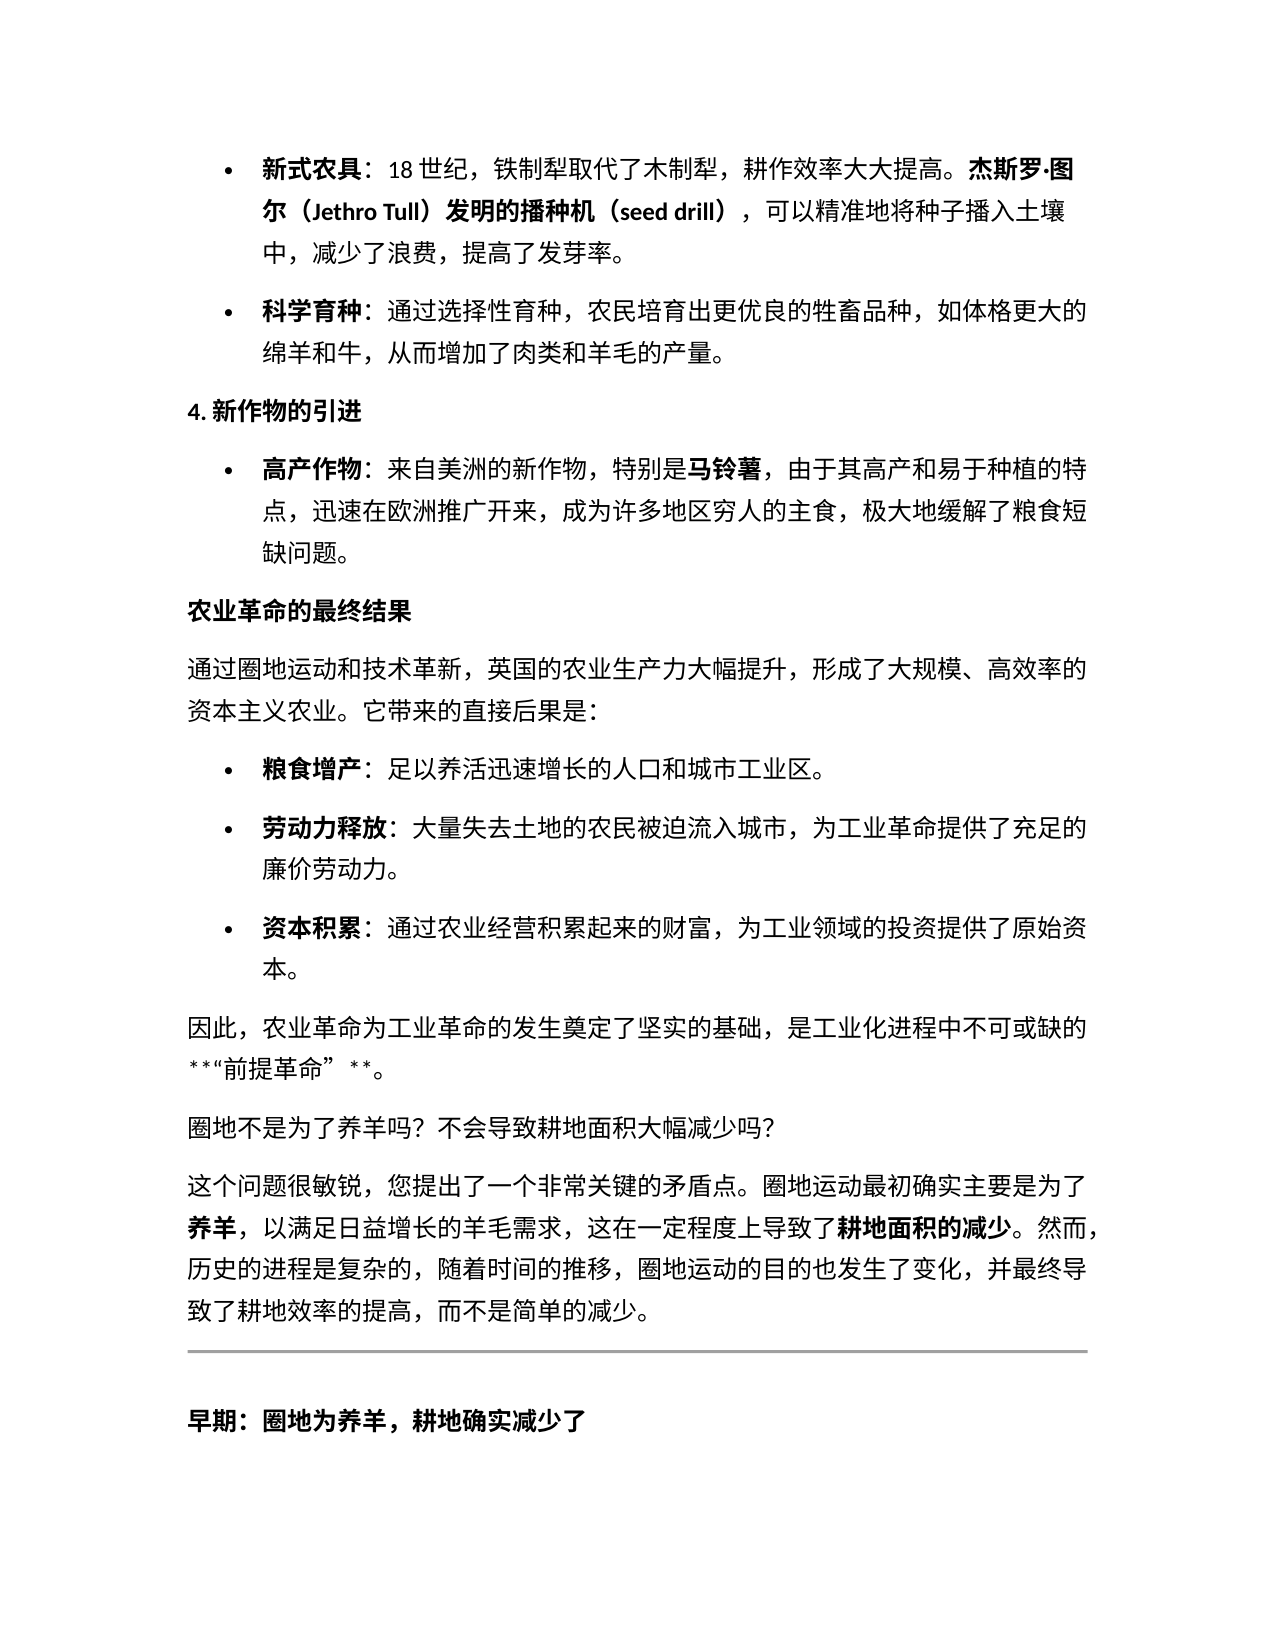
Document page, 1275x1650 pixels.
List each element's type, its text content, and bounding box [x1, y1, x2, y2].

text 早期：圈地为养羊，耕地确实减少了 [187, 1402, 1087, 1438]
text 圈地不是为了养羊吗？不会导致耕地面积大幅减少吗？ [187, 1108, 1087, 1144]
text 4. 新作物的引进 [187, 392, 1087, 428]
text 通过圈地运动和技术革新，英国的农业生产力大幅提升，形成了大规模、高效率的资本主义农业。它带来的直接后果是： [187, 650, 1087, 728]
list 科学育种：通过选择性育种，农民培育出更优良的牲畜品种，如体格更大的绵羊和牛，从而增加了肉类和羊毛的产量。 [225, 292, 1087, 369]
list 高产作物：来自美洲的新作物，特别是马铃薯，由于其高产和易于种植的特点，迅速在欧洲推广开来，成为许多地区穷人的主食，极大地缓解了粮食短缺问题。 [225, 450, 1087, 569]
list 新式农具：18世纪，铁制犁取代了木制犁，耕作效率大大提高。杰斯罗·图尔（Jethro Tull）发明的播种机（seed drill），可以精准地将种子播入土壤中，减少了浪费，提高了发芽率。 [225, 150, 1087, 269]
text 因此，农业革命为工业革命的发生奠定了坚实的基础，是工业化进程中不可或缺的**“前提革命”**。 [187, 1008, 1087, 1086]
text 农业革命的最终结果 [187, 592, 1087, 628]
list 粮食增产：足以养活迅速增长的人口和城市工业区。 [225, 750, 1087, 786]
list 劳动力释放：大量失去土地的农民被迫流入城市，为工业革命提供了充足的廉价劳动力。 [225, 808, 1087, 886]
text 这个问题很敏锐，您提出了一个非常关键的矛盾点。圈地运动最初确实主要是为了养羊，以满足日益增长的羊毛需求，这在一定程度上导致了耕地面积的减少。然而，历史的进程是复杂的，随着时间的推移，圈地运动的目的也发生了变化，并最终导致了耕地效率的提高，而不是简单的减少。 [187, 1167, 1087, 1328]
list 资本积累：通过农业经营积累起来的财富，为工业领域的投资提供了原始资本。 [225, 908, 1087, 986]
